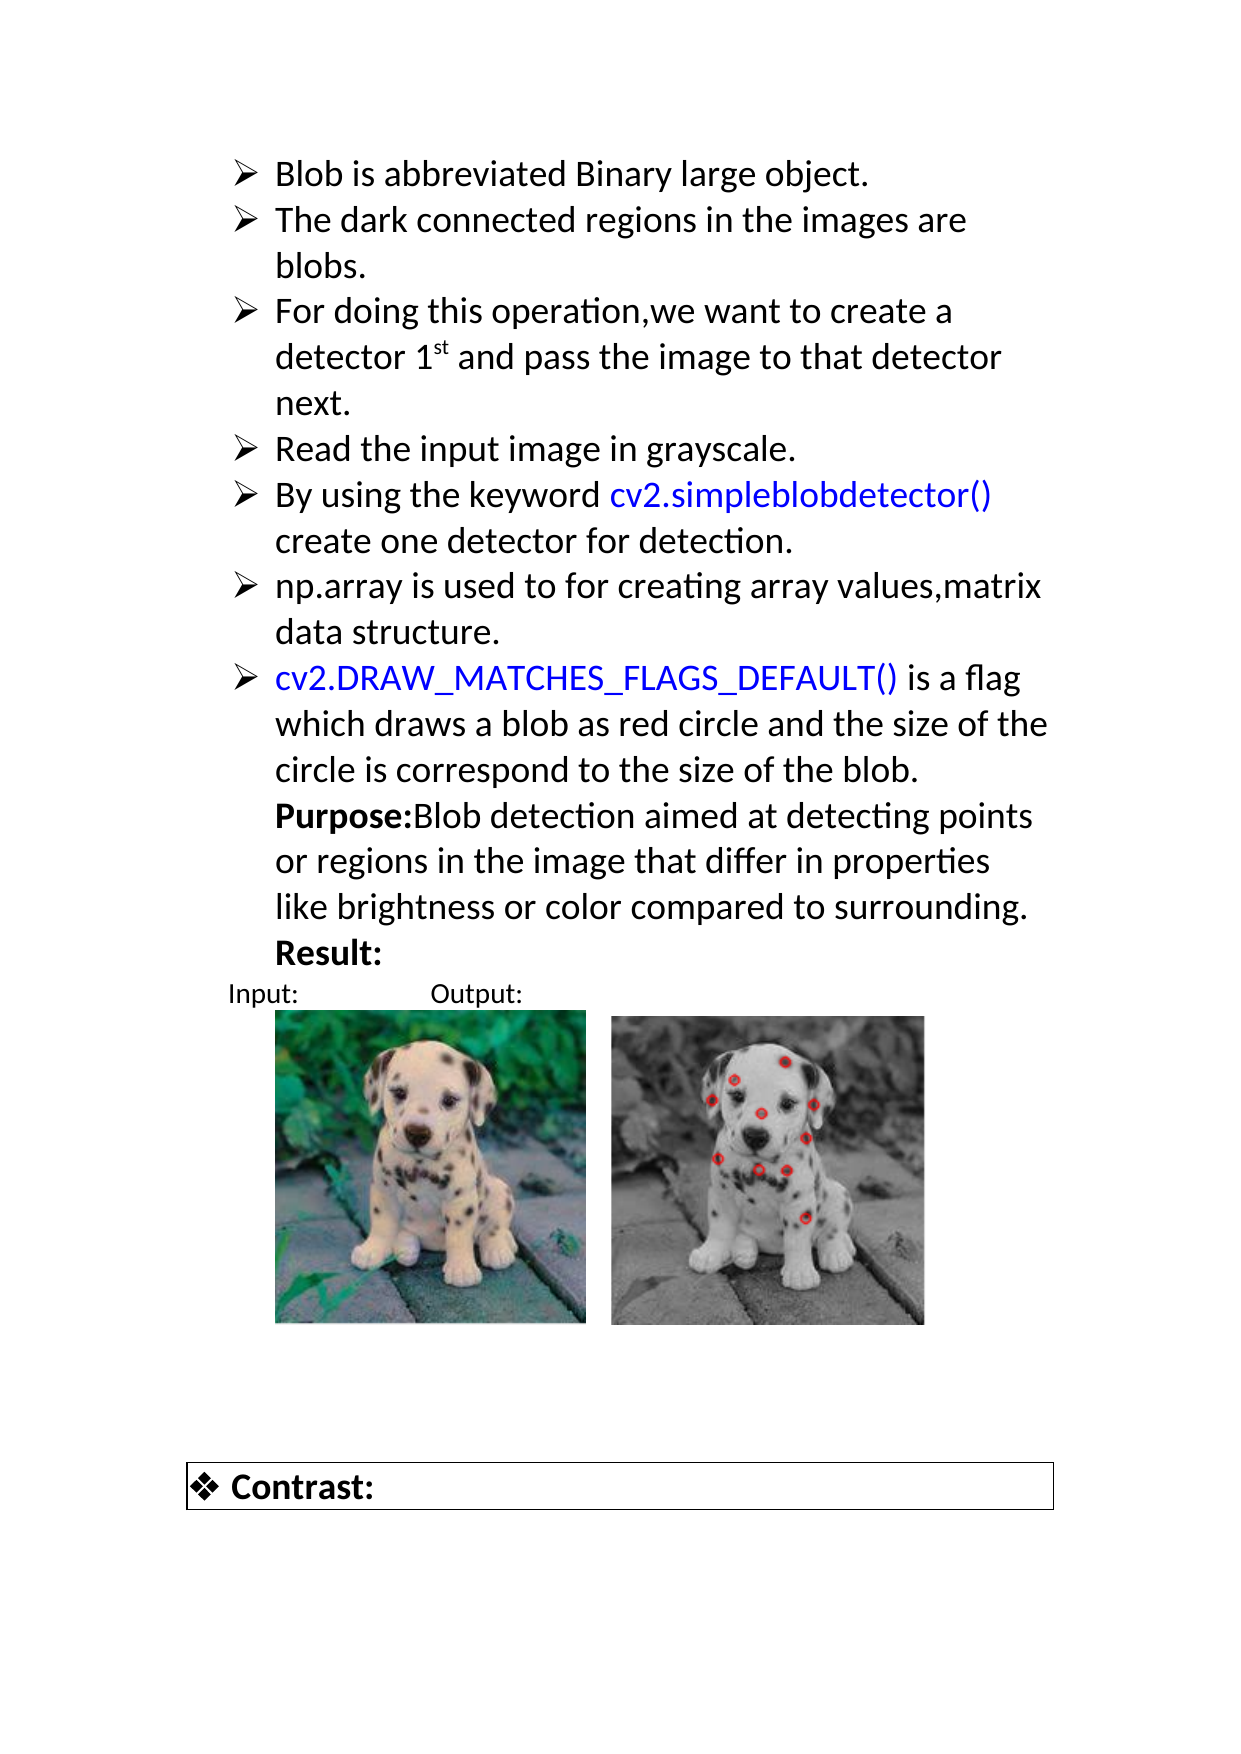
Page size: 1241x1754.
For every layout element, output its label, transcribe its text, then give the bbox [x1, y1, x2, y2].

list np.array is used to for creating array values,matrix data structure. [231, 562, 1053, 654]
text Result: [231, 929, 1053, 975]
text Input: Output: [187, 975, 1053, 1011]
list For doing this operation,we want to create a detector 1st and pass the image to that detector next. [231, 287, 1053, 425]
list The dark connected regions in the images are blobs. [231, 196, 1053, 287]
list Contrast: [188, 1463, 1053, 1509]
picture [611, 1016, 926, 1325]
list Read the input image in grayscale. [231, 425, 1053, 471]
list Blob is abbreviated Binary large object. [231, 150, 1053, 196]
picture [275, 1010, 586, 1325]
list cv2.DRAW_MATCHES_FLAGS_DEFAULT() is a flag which draws a blob as red circle and the size of the circle is correspond to the size of the blob. [231, 654, 1053, 792]
list By using the keyword cv2.simpleblobdetector() create one detector for detection. [231, 471, 1053, 562]
text Purpose:Blob detection aimed at detecting points or regions in the image that differ in properties like brightness or color compared to surrounding. [231, 792, 1053, 929]
